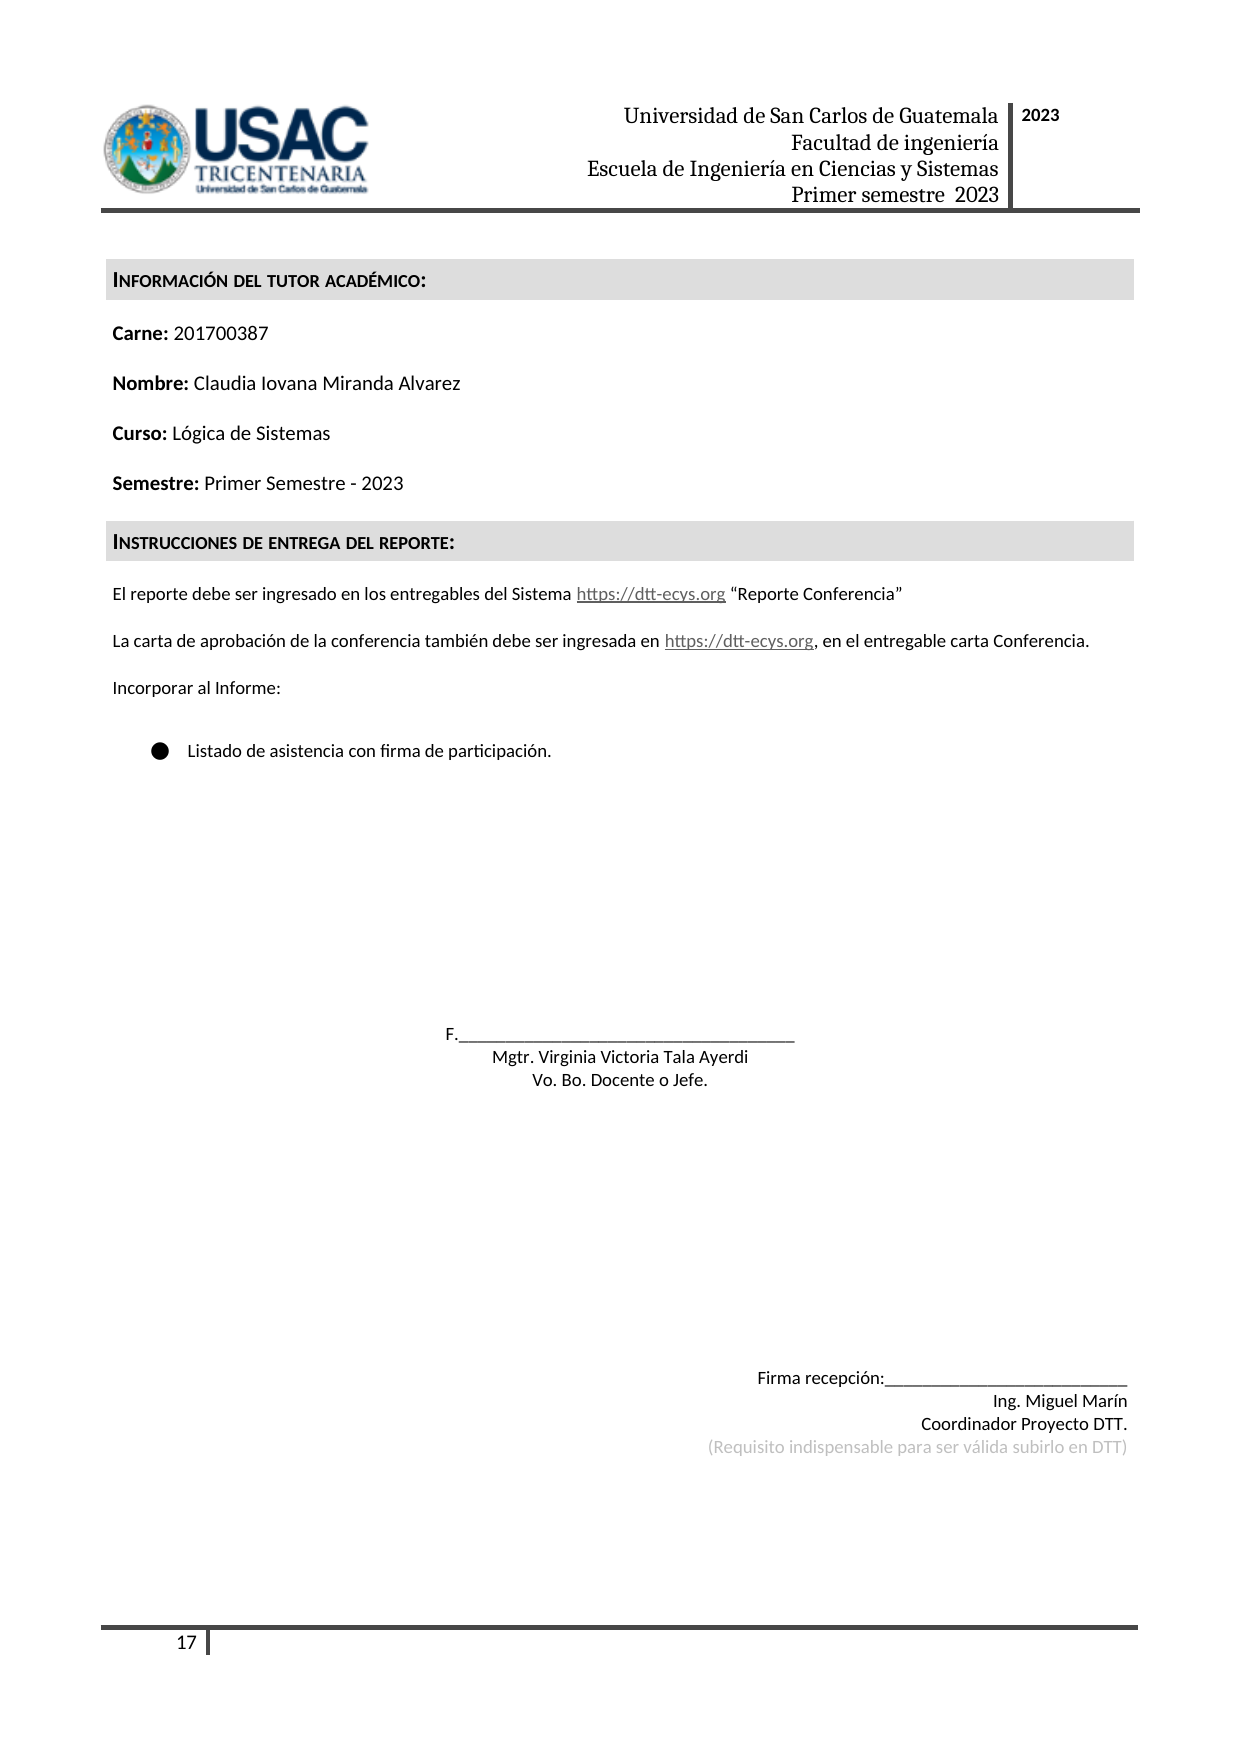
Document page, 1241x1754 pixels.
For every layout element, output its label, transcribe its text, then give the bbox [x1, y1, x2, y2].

text Ing. Miguel Marín [112, 1389, 1128, 1412]
picture [96, 102, 380, 199]
text El reporte debe ser ingresado en los entregables del Sistema https://dtt-ecys.org “Reporte Conferencia” [112, 582, 1128, 605]
text Nombre: Claudia Iovana Miranda Alvarez [112, 371, 1128, 396]
text (Requisito indispensable para ser válida subirlo en DTT) [112, 1435, 1128, 1458]
text La carta de aprobación de la conferencia también debe ser ingresada en https://dtt-ecys.org, en el entregable carta Conferencia. [112, 629, 1128, 652]
subtitle Instrucciones de entrega del reporte: [113, 527, 1128, 555]
text Firma recepción:__________________________ [112, 1366, 1128, 1389]
text Curso: Lógica de Sistemas [112, 421, 1128, 446]
list Listado de asistencia con firma de participación. [150, 723, 1128, 771]
text Mgtr. Virginia Victoria Tala Ayerdi [112, 1046, 1128, 1068]
text F.____________________________________ [112, 1023, 1128, 1046]
text Coordinador Proyecto DTT. [112, 1412, 1128, 1435]
subtitle Información del tutor académico: [113, 266, 1128, 293]
text Incorporar al Informe: [112, 676, 1128, 699]
text Semestre: Primer Semestre - 2023 [112, 471, 1128, 496]
text Carne: 201700387 [112, 321, 1128, 346]
text Vo. Bo. Docente o Jefe. [112, 1068, 1128, 1091]
